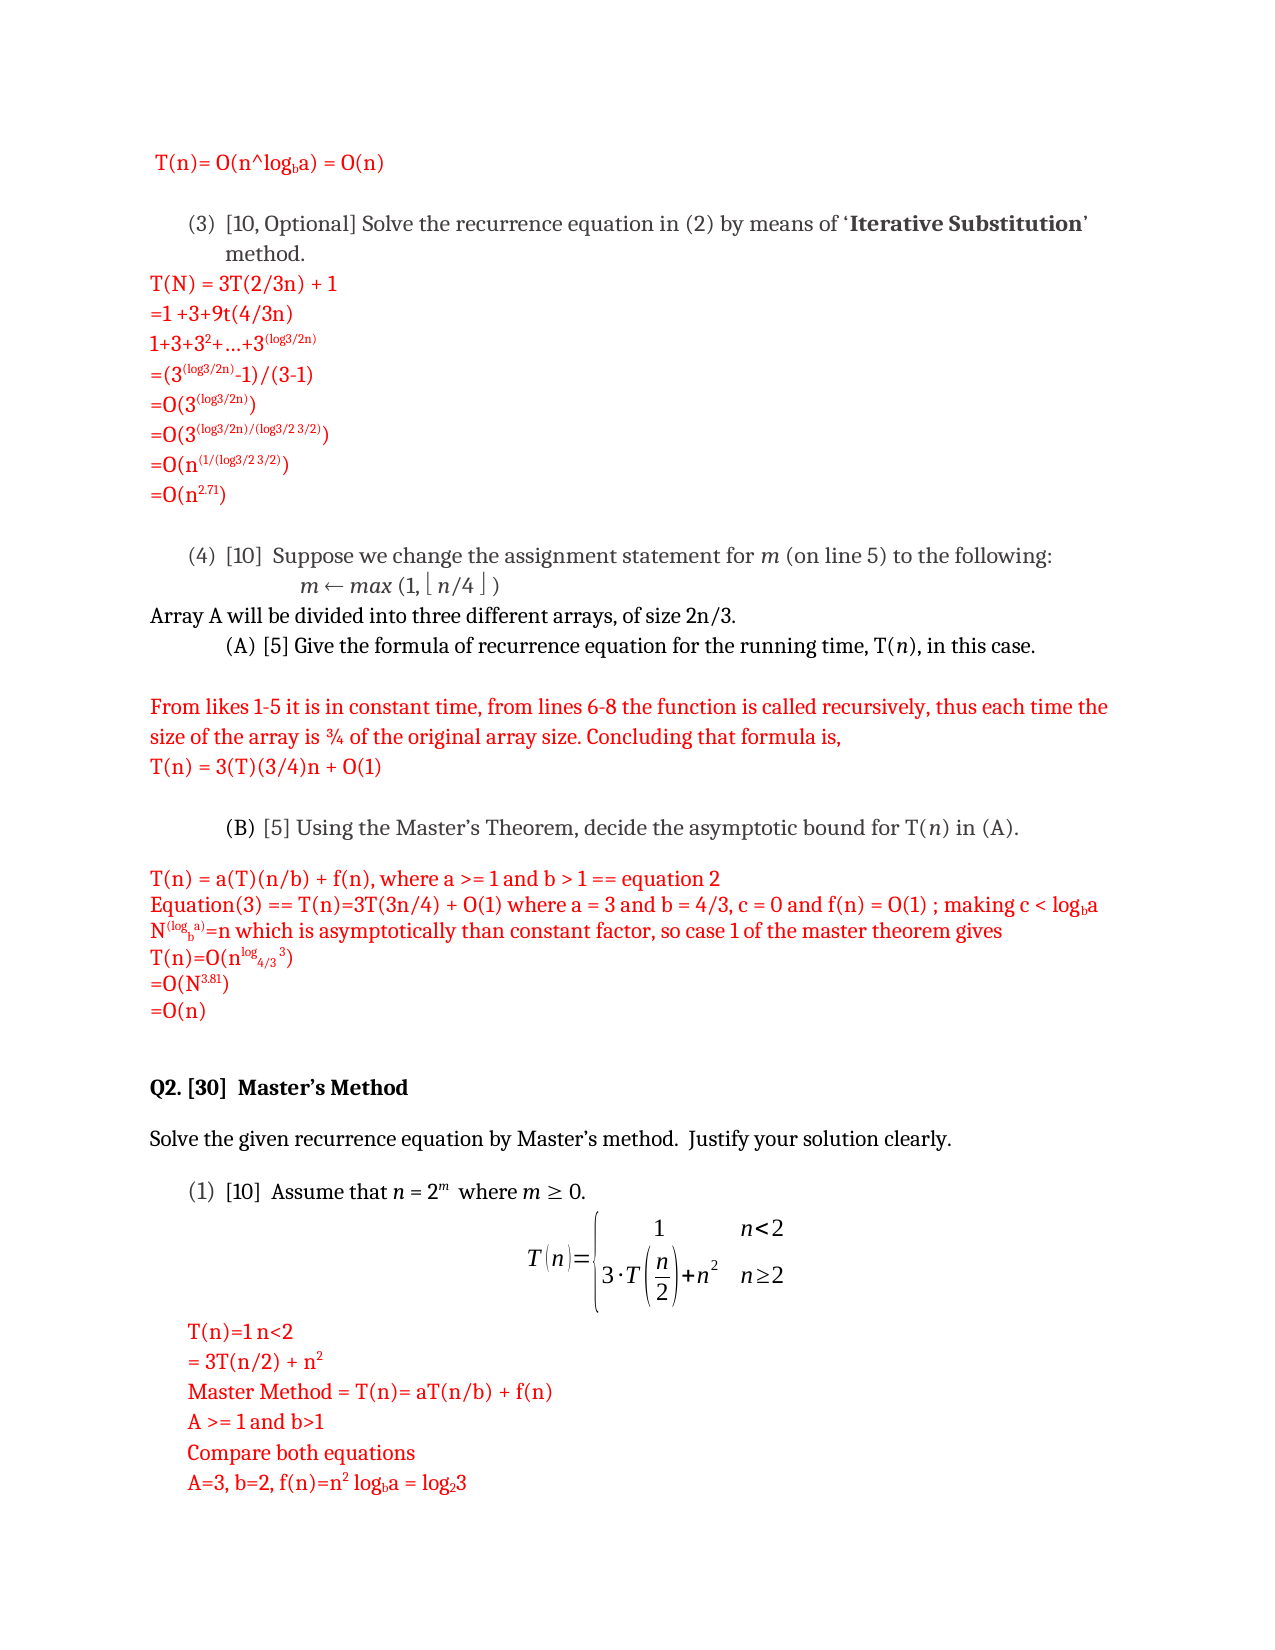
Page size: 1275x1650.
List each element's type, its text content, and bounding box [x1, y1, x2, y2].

text Equation(3) == T(n)=3T(3n/4) + O(1) where a = 3 and b = 4/3, c = 0 and f(n) = O(1) ; making c < logba [150, 892, 1125, 918]
text A=3, b=2, f(n)=n2 logba = log23 [187, 1469, 1125, 1496]
text T(n)=1 n<2 [187, 1318, 1125, 1345]
list [10] Assume that n = 2m where m 0. [187, 1177, 1125, 1206]
list m max (1, n/4 ) [225, 573, 1125, 599]
text T(n) = a(T)(n/b) + f(n), where a >= 1 and b > 1 == equation 2 [150, 866, 1125, 892]
text Array A will be divided into three different arrays, of size 2n/3. [150, 603, 1125, 629]
text T(N) = 3T(2/3n) + 1 [150, 271, 1125, 297]
text =O(N3.81) [150, 971, 1125, 997]
text =O(3(log3/2n)/(log3/2 3/2)) [150, 422, 1125, 448]
text =O(n2.71) [150, 482, 1125, 509]
text =O(3(log3/2n)) [150, 392, 1125, 418]
text =O(n) [150, 997, 1125, 1024]
text = 3T(n/2) + n2 [187, 1349, 1125, 1375]
text A >= 1 and b>1 [187, 1409, 1125, 1435]
list [10] Suppose we change the assignment statement for m (on line 5) to the following: [187, 543, 1125, 569]
text 1+3+32+…+3(log3/2n) [150, 331, 1125, 358]
text =1 +3+9t(4/3n) [150, 301, 1125, 327]
list [10, Optional] Solve the recurrence equation in (2) by means of ‘Iterative Substitution’ method. [187, 210, 1125, 267]
text =O(n(1/(log3/2 3/2)) [150, 452, 1125, 478]
list [5] Using the Master’s Theorem, decide the asymptotic bound for T(n) in (A). [225, 814, 1125, 841]
text T(n)= O(n^logba) = O(n) [150, 150, 1125, 176]
text Solve the given recurrence equation by Master’s method. Justify your solution clearly. [150, 1126, 1125, 1152]
text =(3(log3/2n)-1)/(3-1) [150, 361, 1125, 388]
text Compare both equations [187, 1439, 1125, 1466]
text N(logba)=n which is asymptotically than constant factor, so case 1 of the master theorem gives T(n)=O(nlog4/3 3) [150, 918, 1125, 971]
text Master Method = T(n)= aT(n/b) + f(n) [187, 1379, 1125, 1405]
list [5] Give the formula of recurrence equation for the running time, T(n), in this case. [225, 633, 1125, 660]
text From likes 1-5 it is in constant time, from lines 6-8 the function is called recursively, thus each time the size of the array is ¾ of the original array size. Concluding that formula is, [150, 694, 1125, 750]
text Q2. [30] Master’s Method [150, 1075, 1125, 1101]
text T(n) = 3(T)(3/4)n + O(1) [150, 754, 1125, 781]
